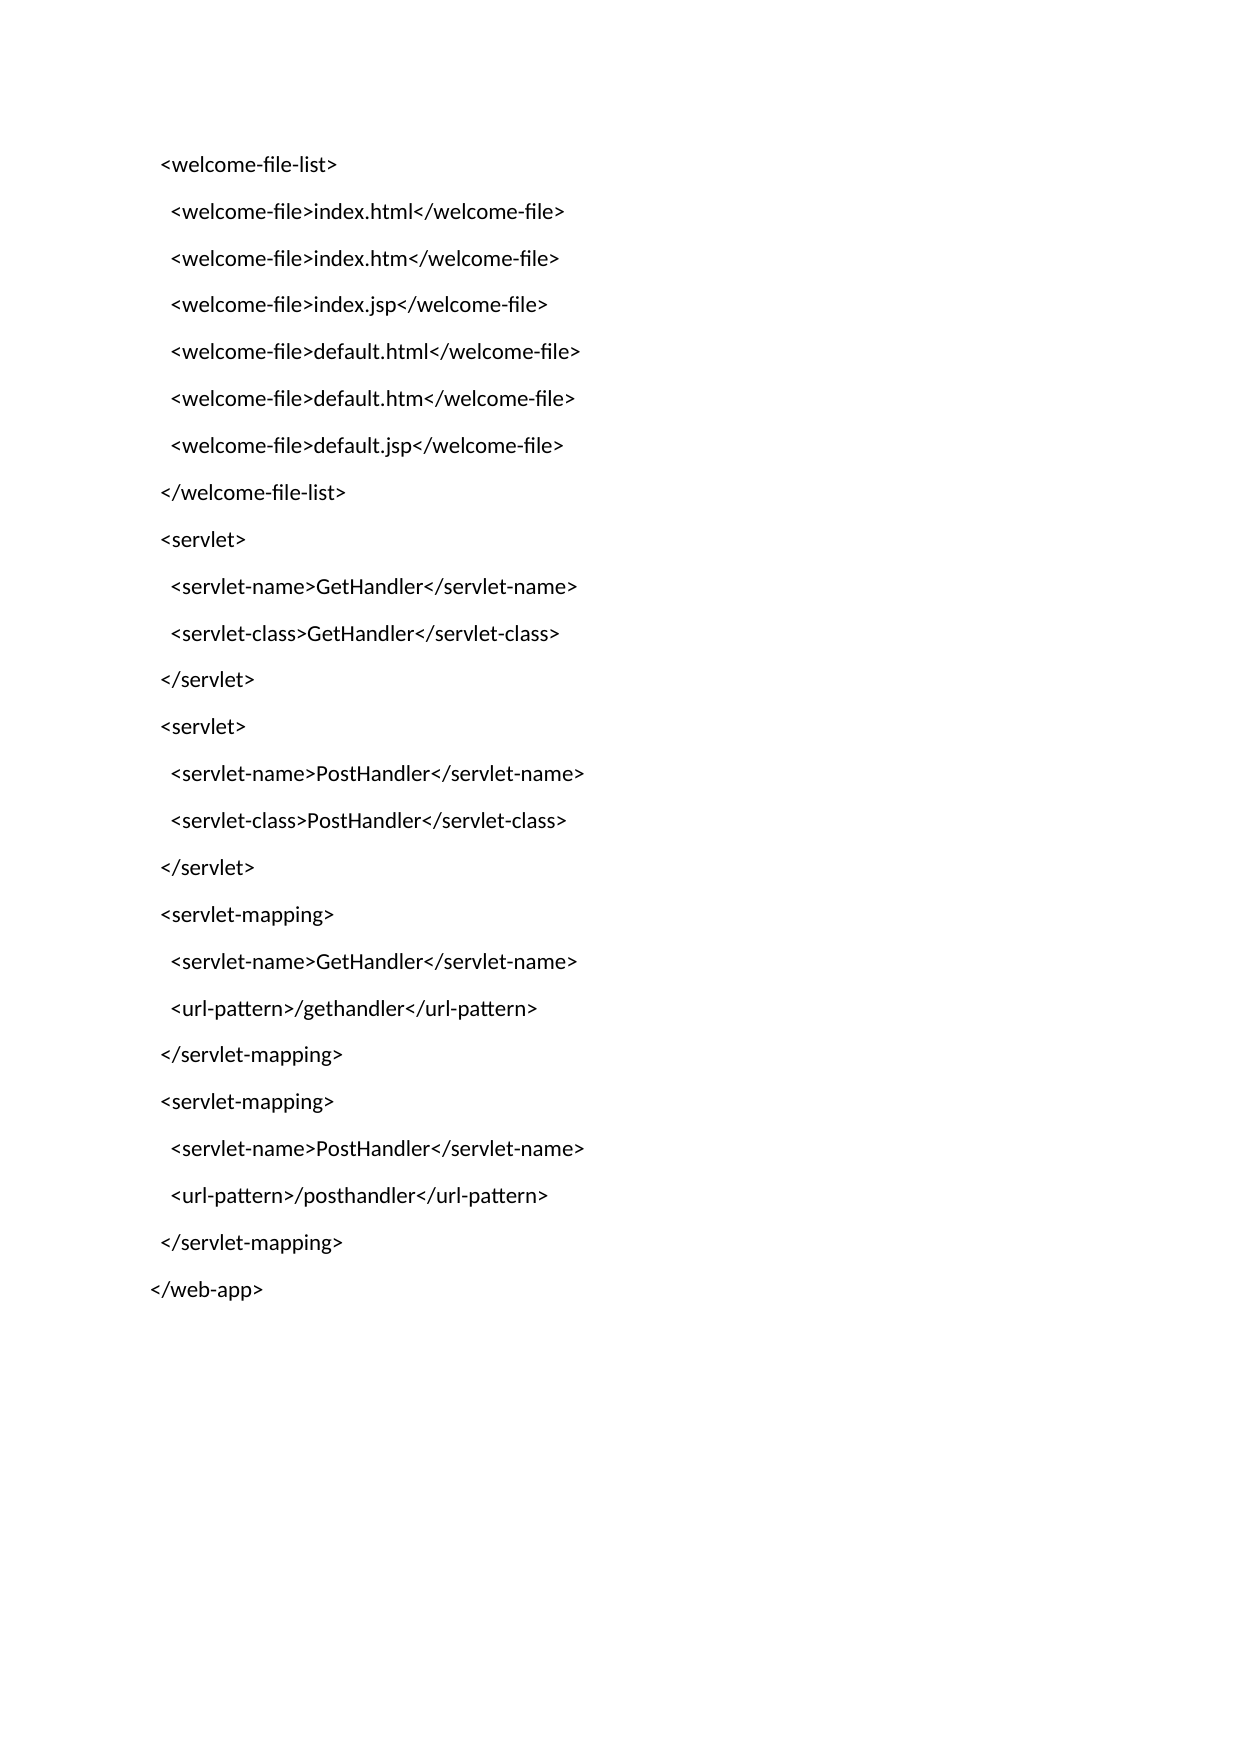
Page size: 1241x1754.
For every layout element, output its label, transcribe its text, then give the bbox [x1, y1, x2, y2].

text <servlet> [150, 525, 1090, 553]
text <welcome-file>index.htm</welcome-file> [150, 244, 1090, 272]
text <welcome-file>default.htm</welcome-file> [150, 384, 1090, 412]
text <welcome-file>index.html</welcome-file> [150, 197, 1090, 225]
text <servlet-mapping> [150, 1087, 1090, 1116]
text <welcome-file>index.jsp</welcome-file> [150, 291, 1090, 319]
text <welcome-file>default.jsp</welcome-file> [150, 431, 1090, 459]
text <welcome-file-list> [150, 150, 1090, 178]
text <servlet-mapping> [150, 900, 1090, 928]
text <servlet-name>PostHandler</servlet-name> [150, 759, 1090, 787]
text </servlet-mapping> [150, 1041, 1090, 1069]
text <welcome-file>default.html</welcome-file> [150, 337, 1090, 366]
text </web-app> [150, 1275, 1090, 1303]
text <servlet-class>PostHandler</servlet-class> [150, 806, 1090, 834]
text <url-pattern>/posthandler</url-pattern> [150, 1181, 1090, 1209]
text </servlet-mapping> [150, 1228, 1090, 1256]
text <servlet-name>PostHandler</servlet-name> [150, 1134, 1090, 1162]
text <servlet-class>GetHandler</servlet-class> [150, 619, 1090, 647]
text </welcome-file-list> [150, 478, 1090, 506]
text <servlet> [150, 712, 1090, 741]
text <servlet-name>GetHandler</servlet-name> [150, 947, 1090, 975]
text </servlet> [150, 853, 1090, 881]
text </servlet> [150, 666, 1090, 694]
text <url-pattern>/gethandler</url-pattern> [150, 994, 1090, 1022]
text <servlet-name>GetHandler</servlet-name> [150, 572, 1090, 600]
